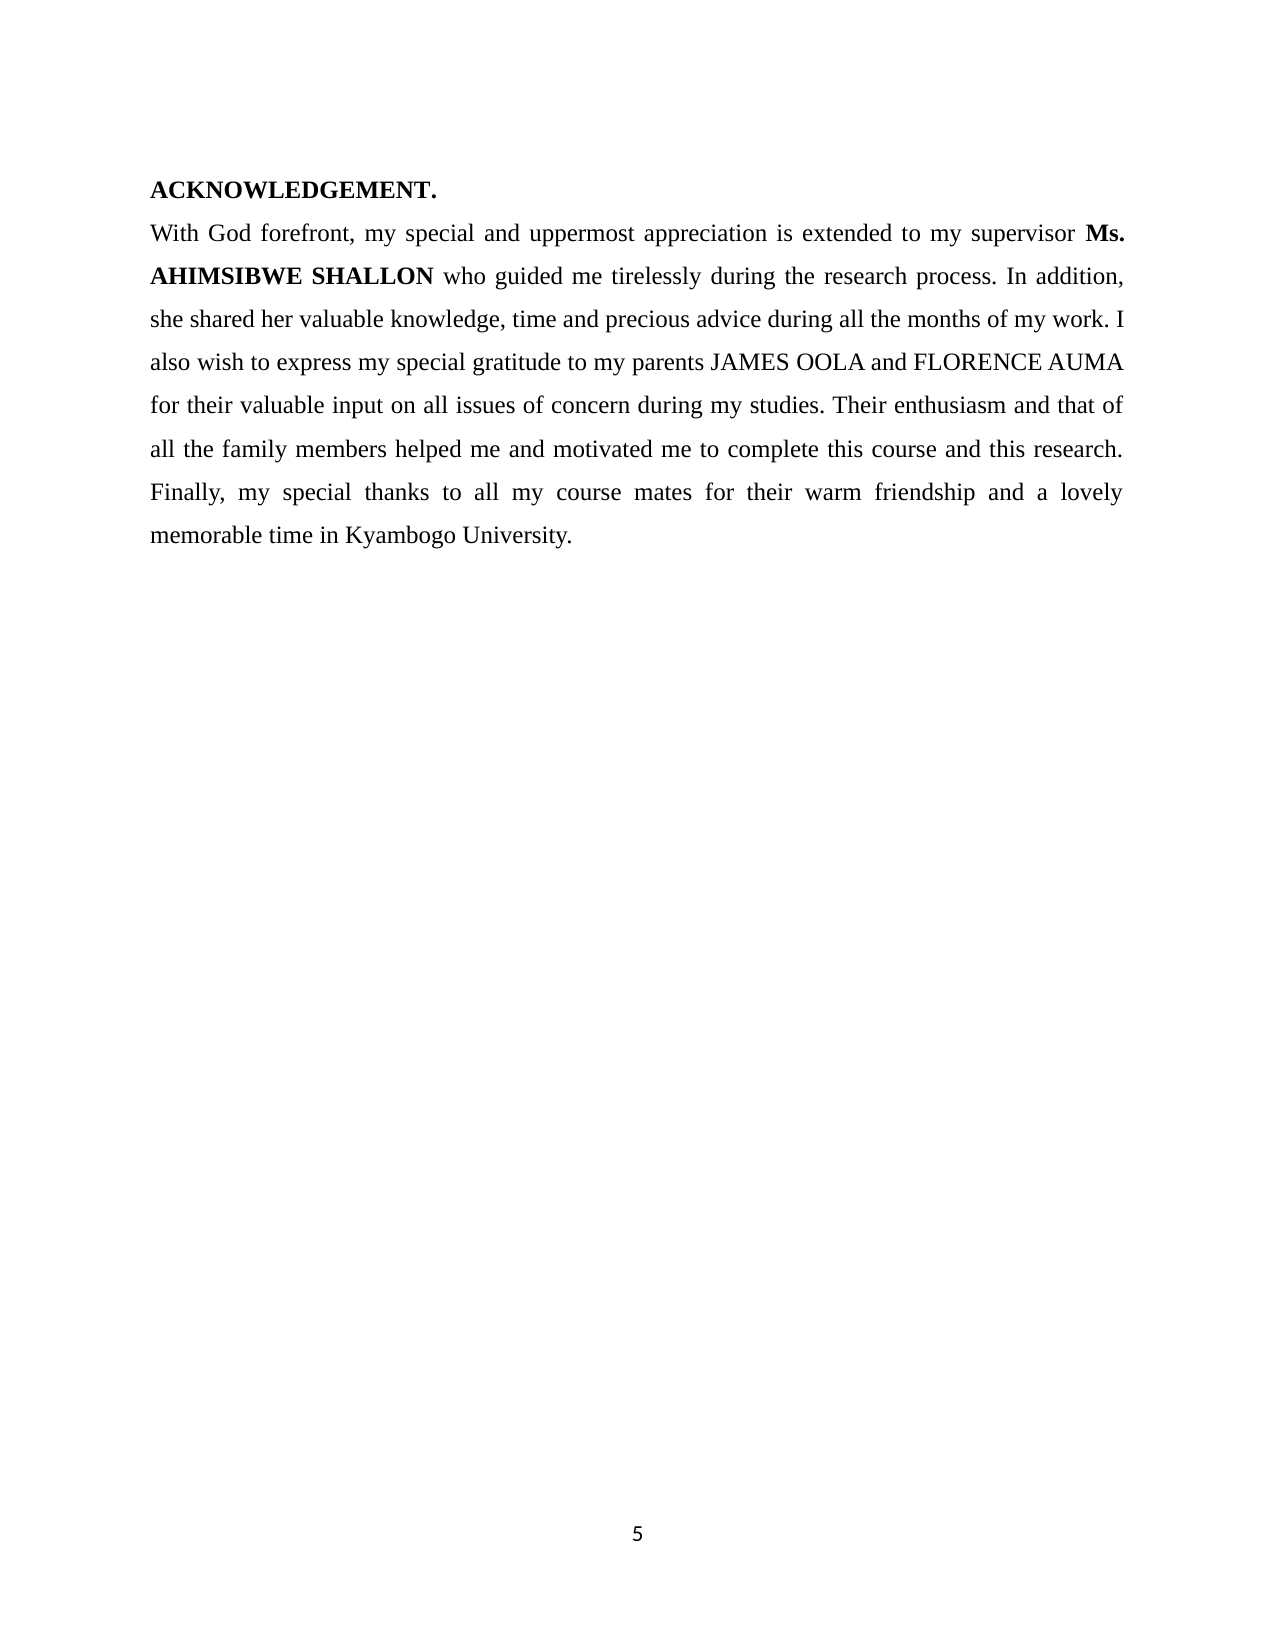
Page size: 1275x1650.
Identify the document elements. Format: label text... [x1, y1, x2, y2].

subtitle ACKNOWLEDGEMENT. [150, 175, 1125, 204]
text With God forefront, my special and uppermost appreciation is extended to my supervisor Ms. AHIMSIBWE SHALLON who guided me tirelessly during the research process. In addition, she shared her valuable knowledge, time and precious advice during all the months of my work. I also wish to express my special gratitude to my parents JAMES OOLA and FLORENCE AUMA for their valuable input on all issues of concern during my studies. Their enthusiasm and that of all the family members helped me and motivated me to complete this course and this research. Finally, my special thanks to all my course mates for their warm friendship and a lovely memorable time in Kyambogo University. [150, 218, 1125, 549]
